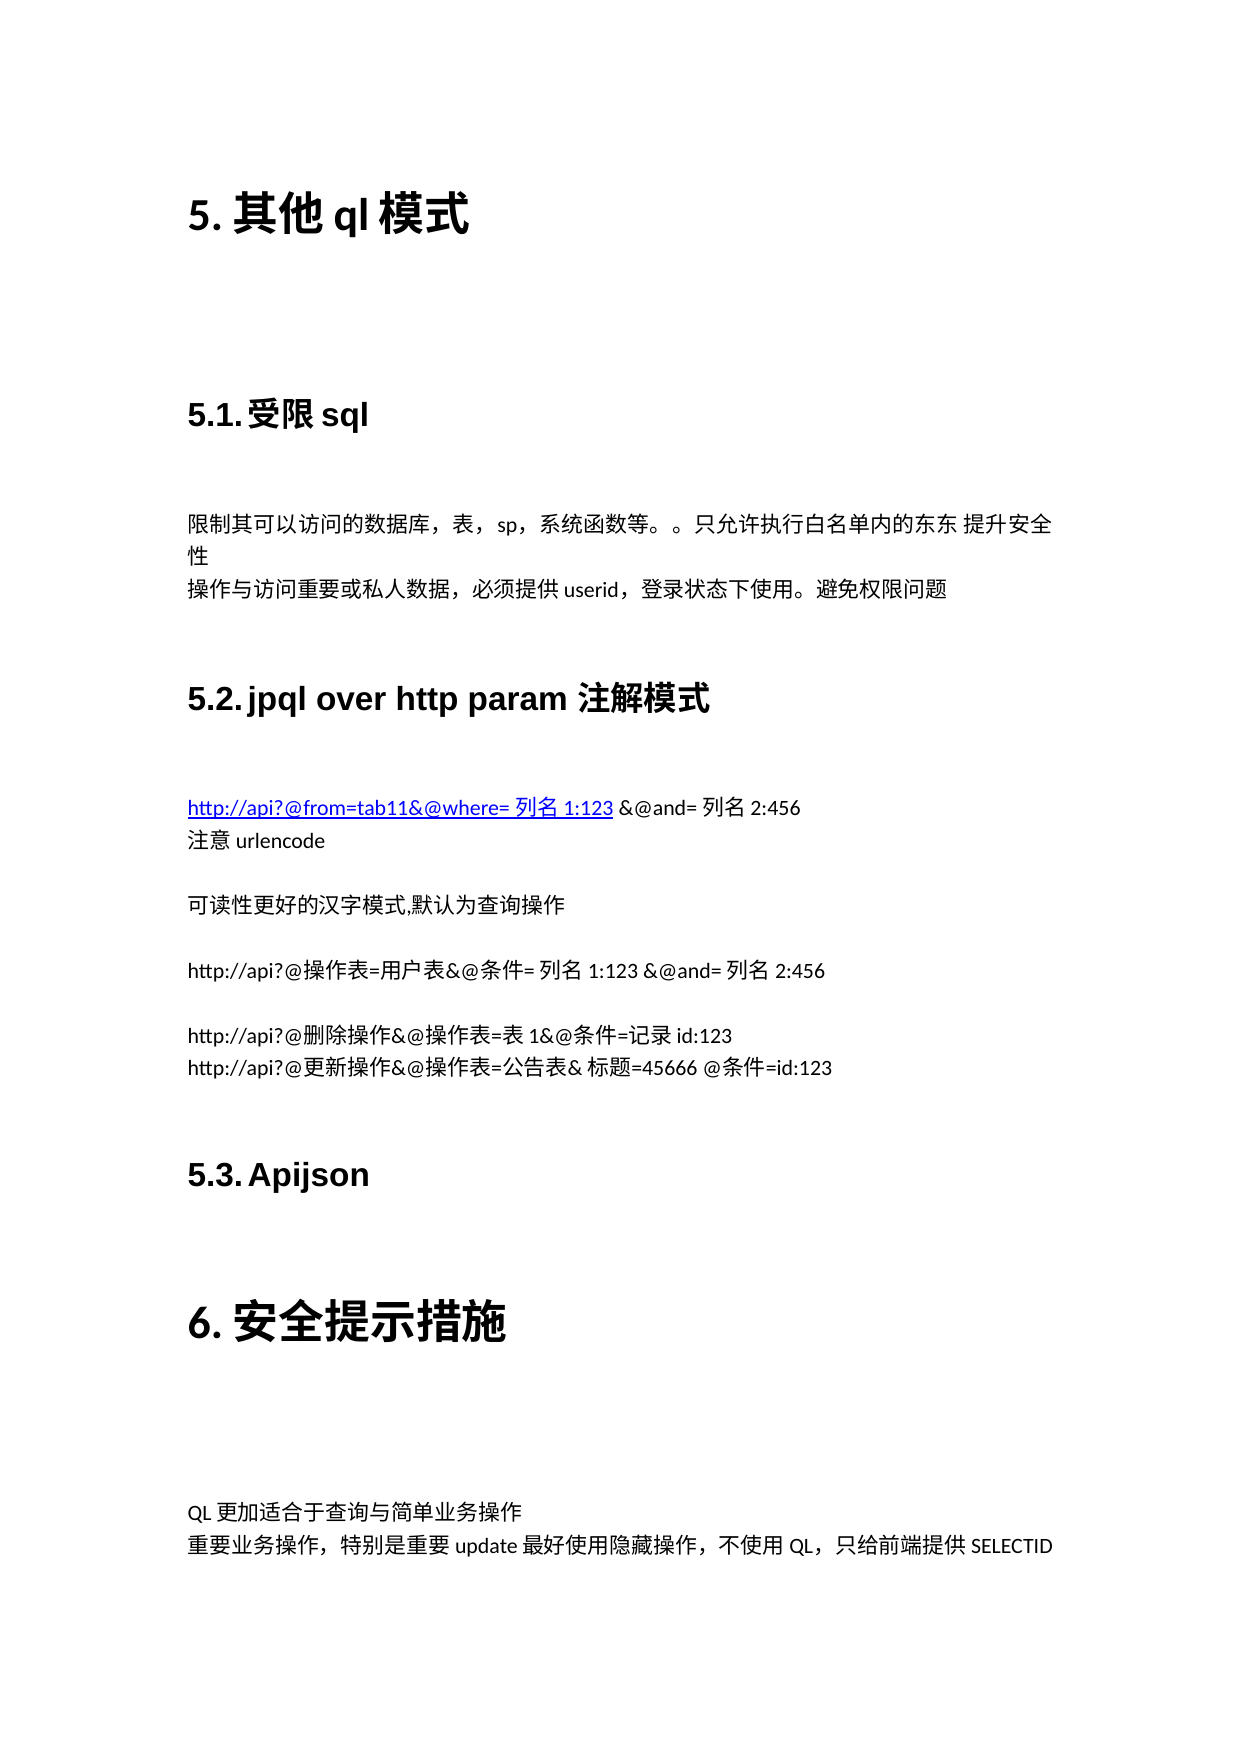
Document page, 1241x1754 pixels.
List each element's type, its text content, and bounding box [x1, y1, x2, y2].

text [187, 1534, 1053, 1567]
subtitle 安全提示措施 [187, 1277, 1053, 1375]
text http://api?@更新操作&@操作表=公告表& 标题=45666 @条件=id:123 [187, 1057, 1053, 1090]
text http://api?@删除操作&@操作表=表1&@条件=记录id:123 [187, 1025, 1053, 1057]
text 操作与访问重要或私人数据，必须提供userid，登录状态下使用。避免权限问题 [187, 578, 1053, 611]
text 限制其可以访问的数据库，表，sp，系统函数等。。只允许执行白名单内的东东 提升安全性 [187, 513, 1053, 578]
text http://api?@from=tab11&@where= 列名1:123 &@and= 列名2:456 [187, 797, 1053, 830]
text 注意urlencode [187, 830, 1053, 862]
subtitle 受限sql [187, 387, 1053, 452]
text 可读性更好的汉字模式,默认为查询操作 [187, 895, 1053, 927]
text QL更加适合于查询与简单业务操作 [187, 1502, 1053, 1534]
text http://api?@操作表=用户表&@条件= 列名1:123 &@and= 列名2:456 [187, 960, 1053, 992]
subtitle 其他ql模式 [187, 162, 1053, 259]
subtitle Apijson [187, 1149, 1053, 1214]
subtitle jpql over http param 注解模式 [187, 671, 1053, 736]
